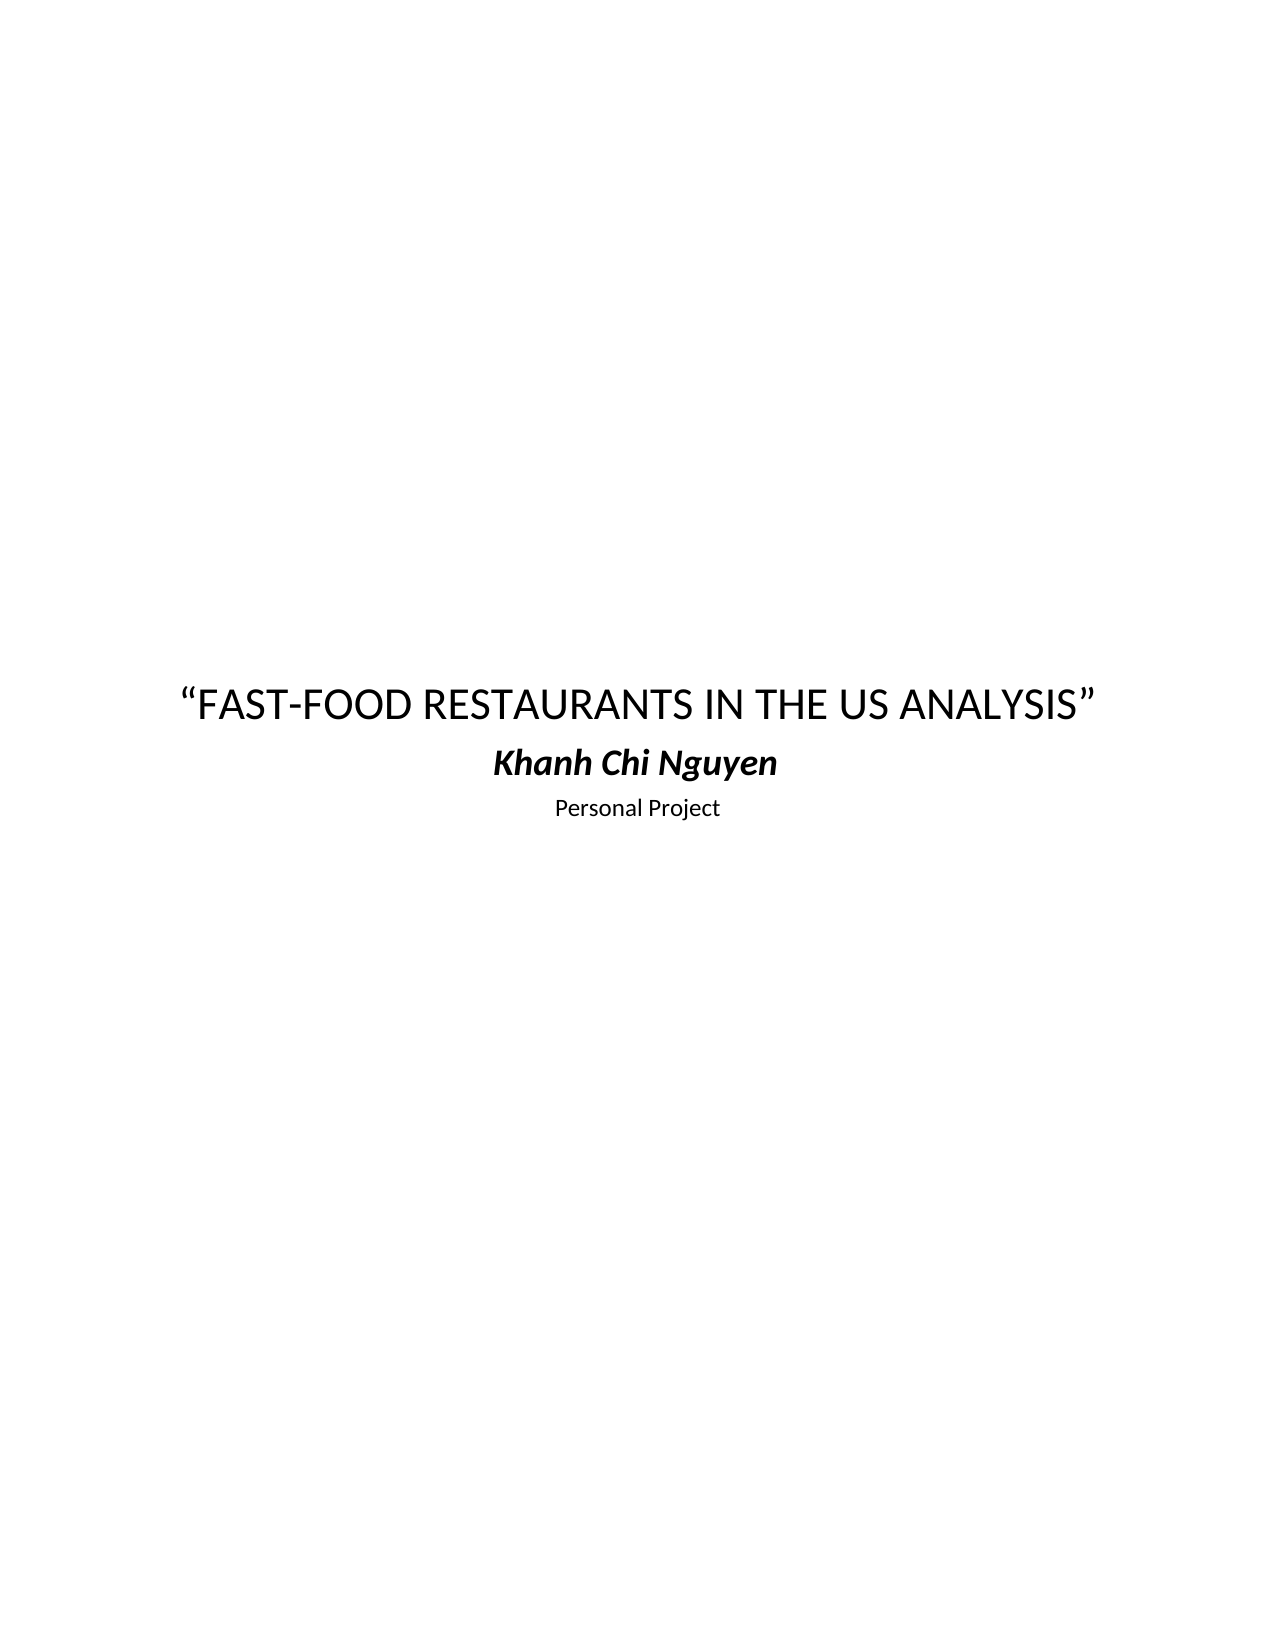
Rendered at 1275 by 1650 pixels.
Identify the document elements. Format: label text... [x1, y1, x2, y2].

text Khanh Chi Nguyen [150, 739, 1125, 785]
text “FAST-FOOD RESTAURANTS IN THE US ANALYSIS” [150, 675, 1125, 731]
text Personal Project [150, 792, 1125, 822]
